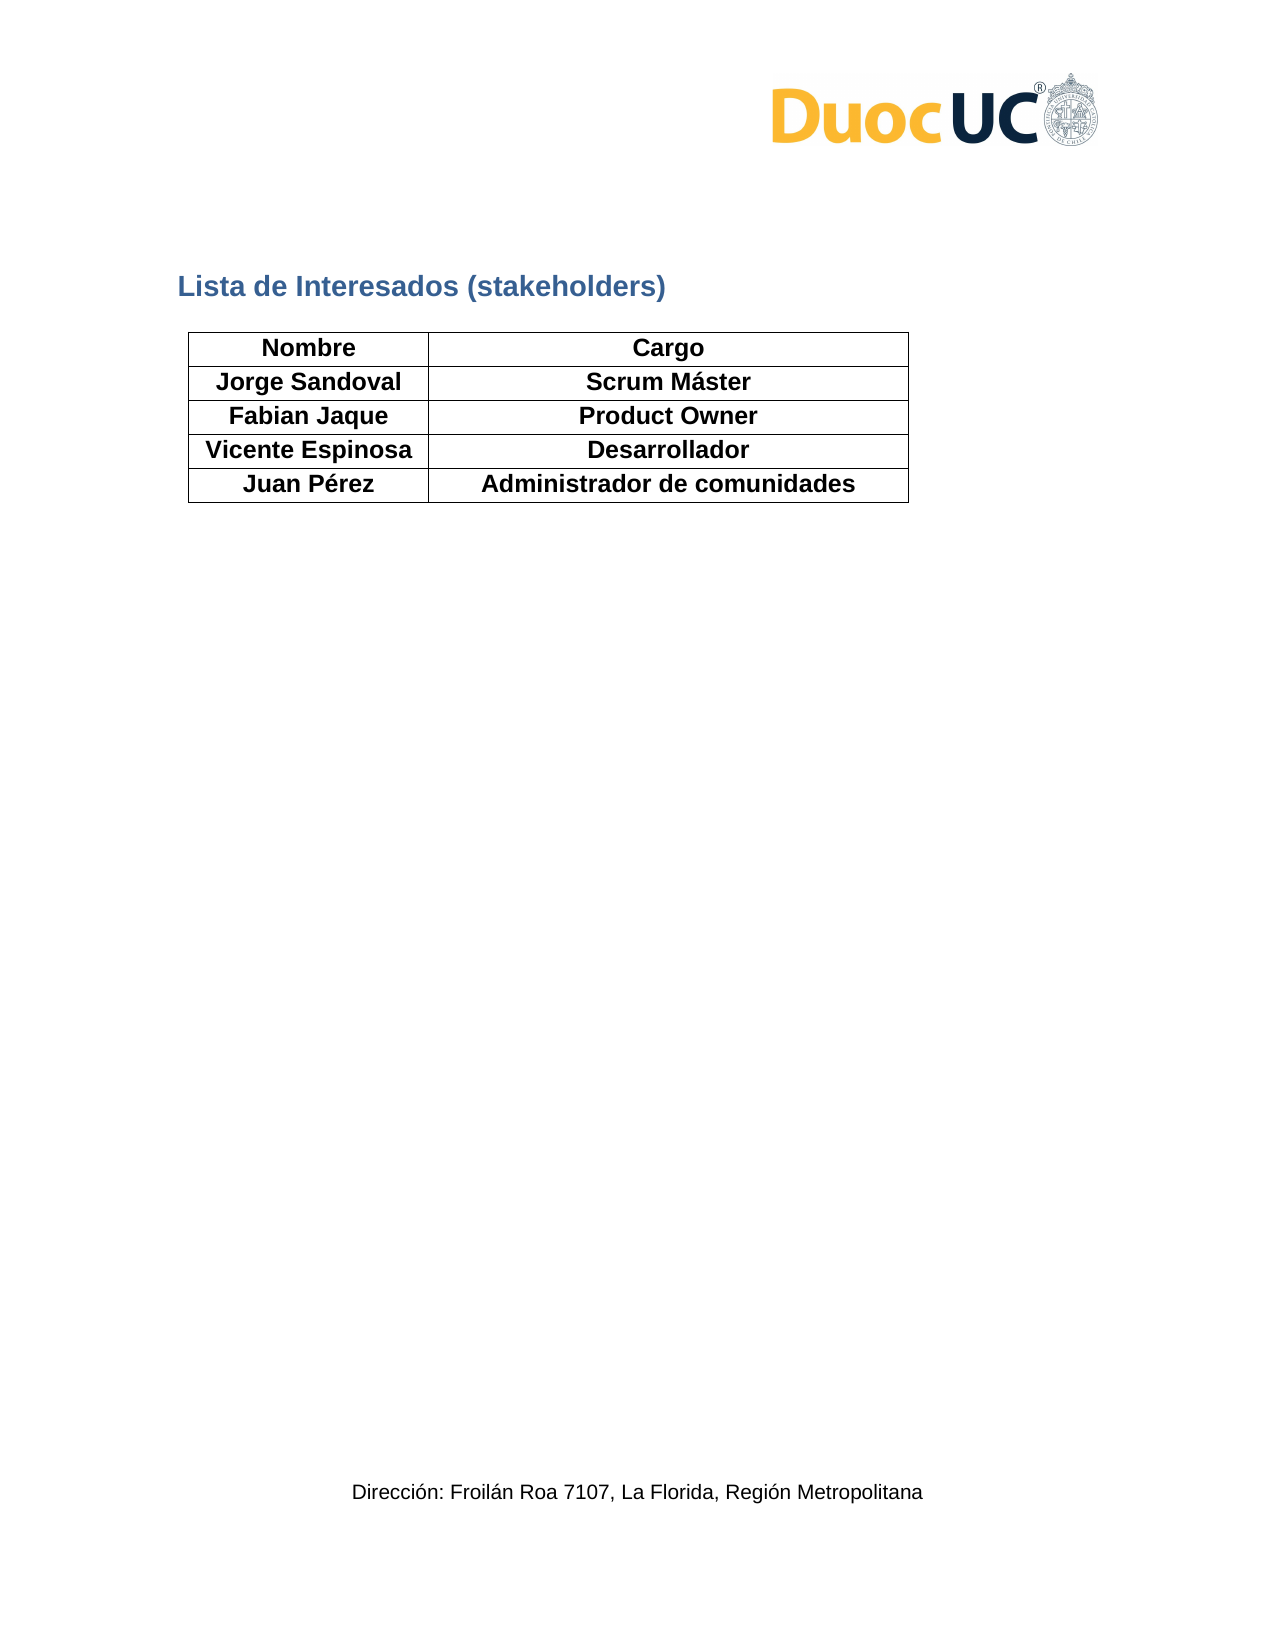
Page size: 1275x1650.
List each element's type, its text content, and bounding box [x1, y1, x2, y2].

table_cell Desarrollador [429, 435, 908, 468]
subtitle Lista de Interesados (stakeholders) [177, 269, 1098, 302]
table_cell Juan Pérez [189, 469, 428, 502]
table_cell Jorge Sandoval [189, 367, 428, 400]
table_cell Administrador de comunidades [429, 469, 908, 502]
table_cell Fabian Jaque [189, 401, 428, 434]
table_cell Product Owner [429, 401, 908, 434]
table_header Nombre [189, 333, 428, 366]
table_header Cargo [429, 333, 908, 366]
picture [772, 73, 1098, 146]
table_cell Scrum Máster [429, 367, 908, 400]
table_cell Vicente Espinosa [189, 435, 428, 468]
